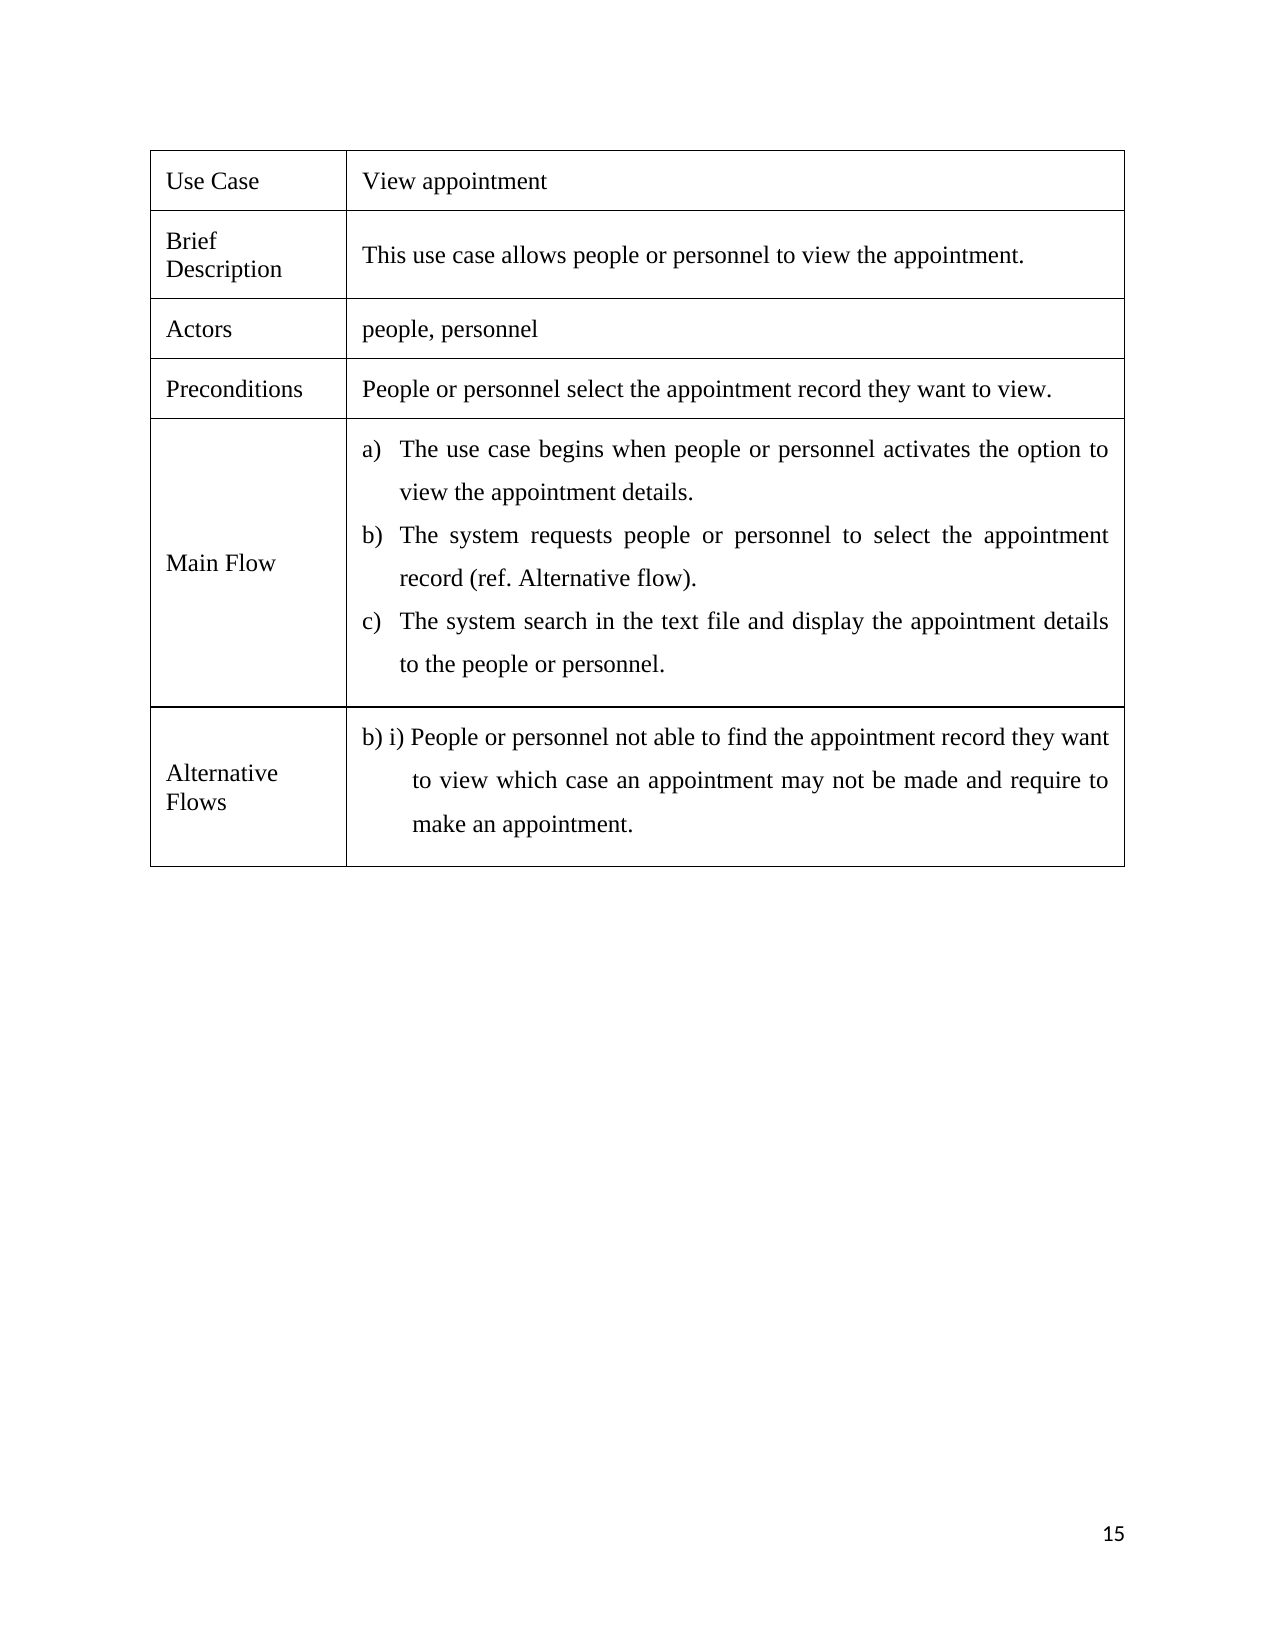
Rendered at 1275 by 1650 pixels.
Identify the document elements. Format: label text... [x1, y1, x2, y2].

table_cell People or personnel select the appointment record they want to view. [347, 359, 1124, 418]
table_cell Alternative Flows [151, 708, 346, 866]
table_cell Preconditions [151, 359, 346, 418]
table_header Use Case [151, 151, 346, 210]
table_cell Brief Description [151, 211, 346, 298]
table_cell b) i) People or personnel not able to find the appointment record they want to view which case an appointment may not be made and require to make an appointment. [347, 708, 1124, 866]
table_cell The use case begins when people or personnel activates the option to view the appointment details. The system requests people or personnel to select the appointment record (ref. Alternative flow). The system search in the text file and display the appointment details to the people or personnel. [347, 419, 1124, 706]
table_cell Main Flow [151, 419, 346, 706]
table_cell Actors [151, 299, 346, 358]
table_cell people, personnel [347, 299, 1124, 358]
table_header View appointment [347, 151, 1124, 210]
table_cell This use case allows people or personnel to view the appointment. [347, 211, 1124, 298]
